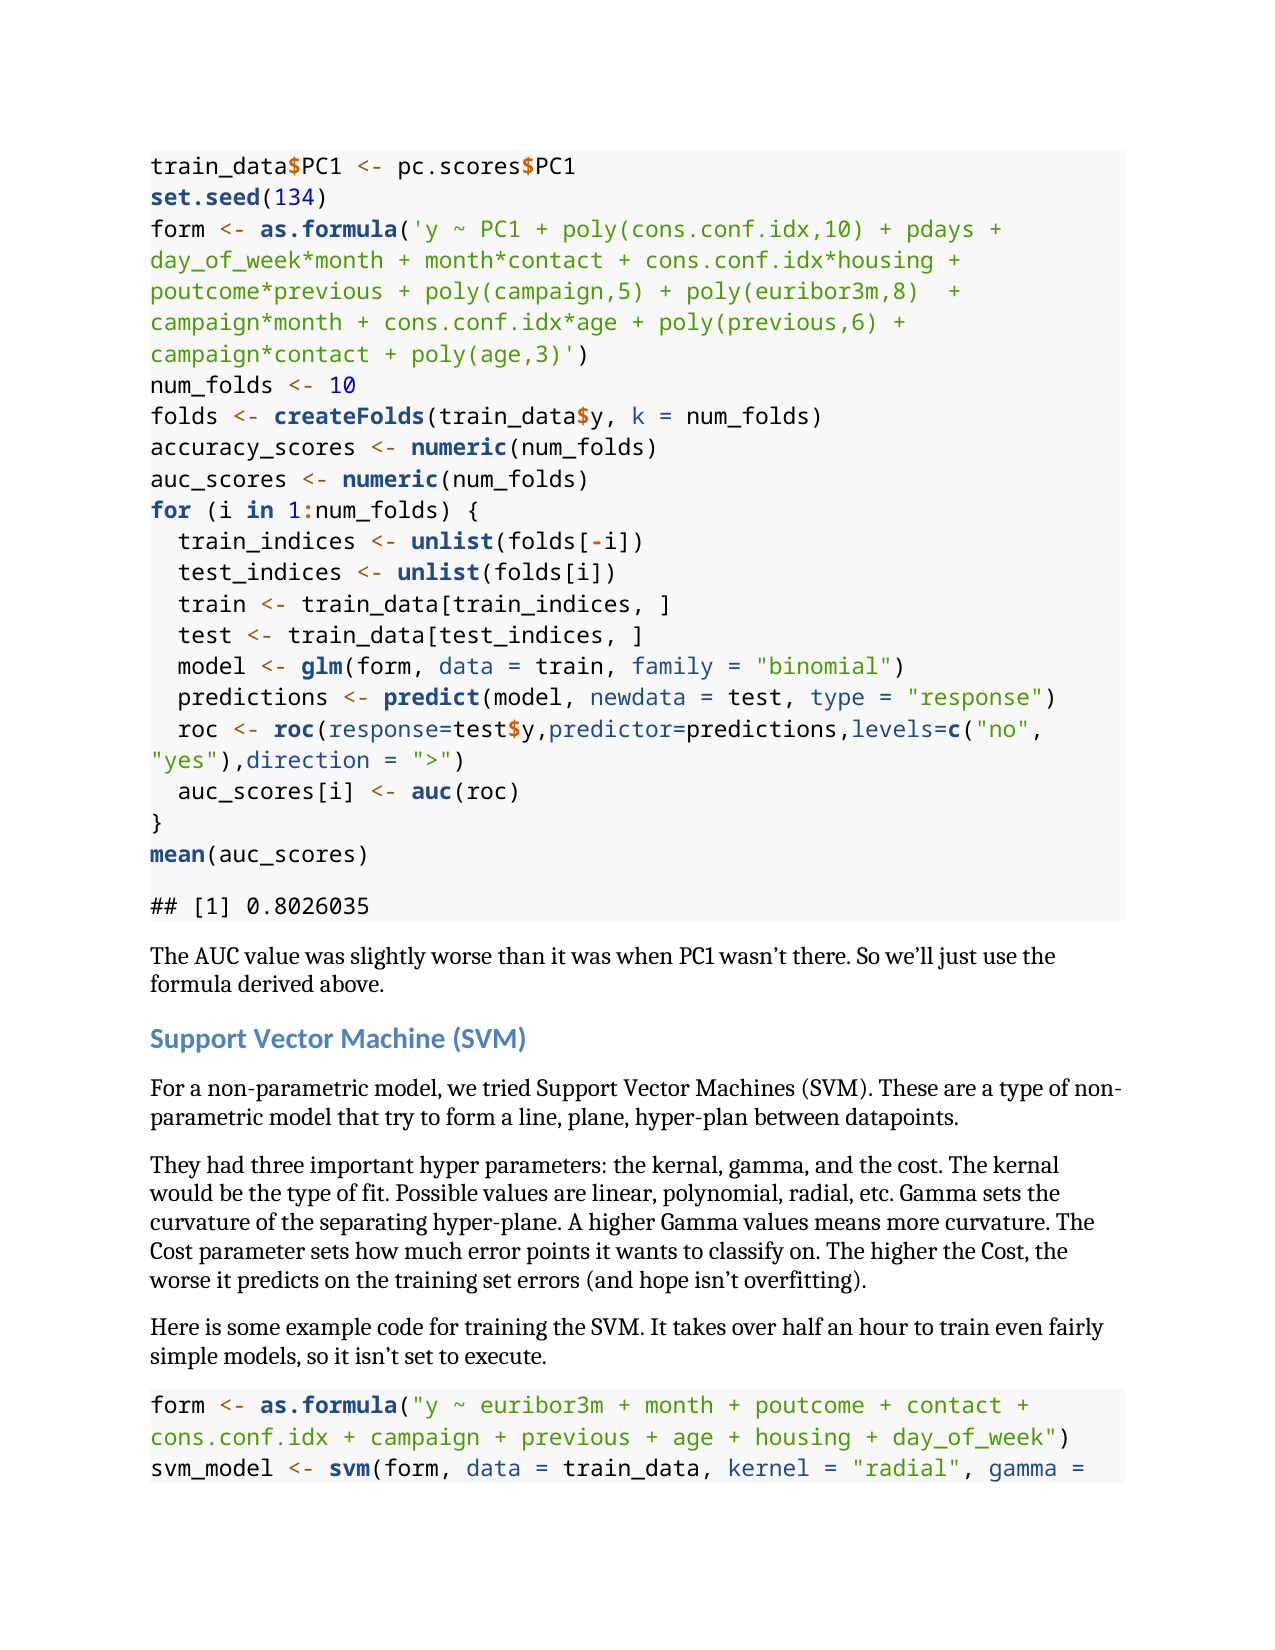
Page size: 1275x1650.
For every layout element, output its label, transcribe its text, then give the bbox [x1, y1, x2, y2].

subtitle Support Vector Machine (SVM) [150, 1020, 1125, 1056]
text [150, 150, 1125, 869]
text ## [1] 0.8026035 [150, 889, 1125, 921]
text They had three important hyper parameters: the kernal, gamma, and the cost. The kernal would be the type of fit. Possible values are linear, polynomial, radial, etc. Gamma sets the curvature of the separating hyper-plane. A higher Gamma values means more curvature. The Cost parameter sets how much error points it wants to classify on. The higher the Cost, the worse it predicts on the training set errors (and hope isn’t overfitting). [150, 1151, 1125, 1294]
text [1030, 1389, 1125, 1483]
text The AUC value was slightly worse than it was when PC1 wasn’t there. So we’ll just use the formula derived above. [150, 942, 1125, 999]
text For a non-parametric model, we tried Support Vector Machines (SVM). These are a type of non-parametric model that try to form a line, plane, hyper-plan between datapoints. [150, 1074, 1125, 1132]
text Here is some example code for training the SVM. It takes over half an hour to train even fairly simple models, so it isn’t set to execute. [150, 1313, 1125, 1371]
